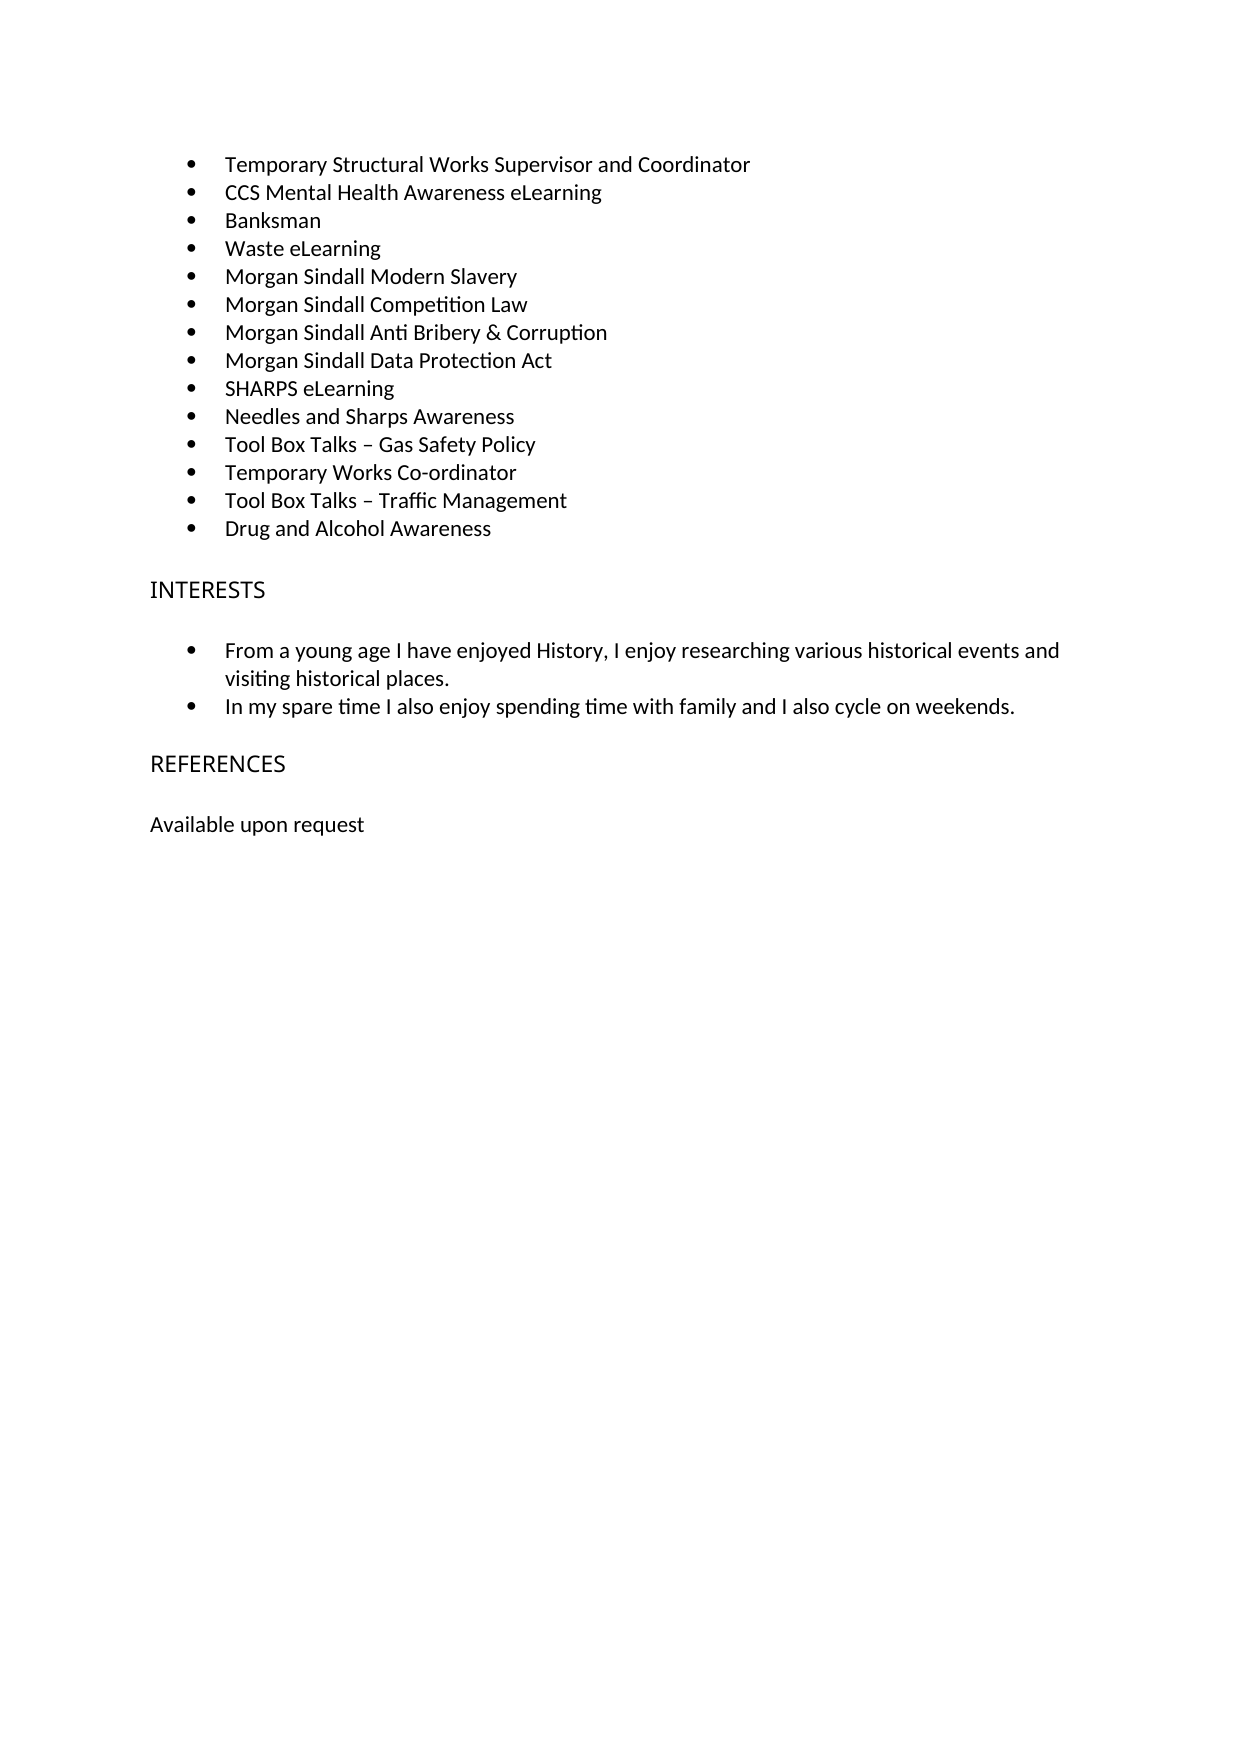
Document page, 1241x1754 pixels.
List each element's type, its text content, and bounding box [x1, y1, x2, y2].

list Morgan Sindall Competition Law [187, 290, 1090, 318]
list Tool Box Talks – Gas Safety Policy [187, 430, 1090, 458]
list Temporary Structural Works Supervisor and Coordinator [187, 150, 1090, 178]
list Waste eLearning [187, 234, 1090, 262]
list Morgan Sindall Data Protection Act [187, 346, 1090, 374]
text Available upon request [150, 811, 1090, 839]
text REFERENCES [150, 748, 1090, 779]
list From a young age I have enjoyed History, I enjoy researching various historical events and visiting historical places. [187, 636, 1090, 692]
list SHARPS eLearning [187, 374, 1090, 402]
list Banksman [187, 206, 1090, 234]
list Needles and Sharps Awareness [187, 402, 1090, 430]
list Morgan Sindall Modern Slavery [187, 262, 1090, 290]
text INTERESTS [150, 573, 1090, 605]
list Temporary Works Co-ordinator [187, 458, 1090, 486]
list Morgan Sindall Anti Bribery & Corruption [187, 318, 1090, 346]
list Drug and Alcohol Awareness [187, 514, 1090, 542]
list Tool Box Talks – Traffic Management [187, 486, 1090, 514]
list CCS Mental Health Awareness eLearning [187, 178, 1090, 206]
list In my spare time I also enjoy spending time with family and I also cycle on weekends. [187, 692, 1090, 720]
